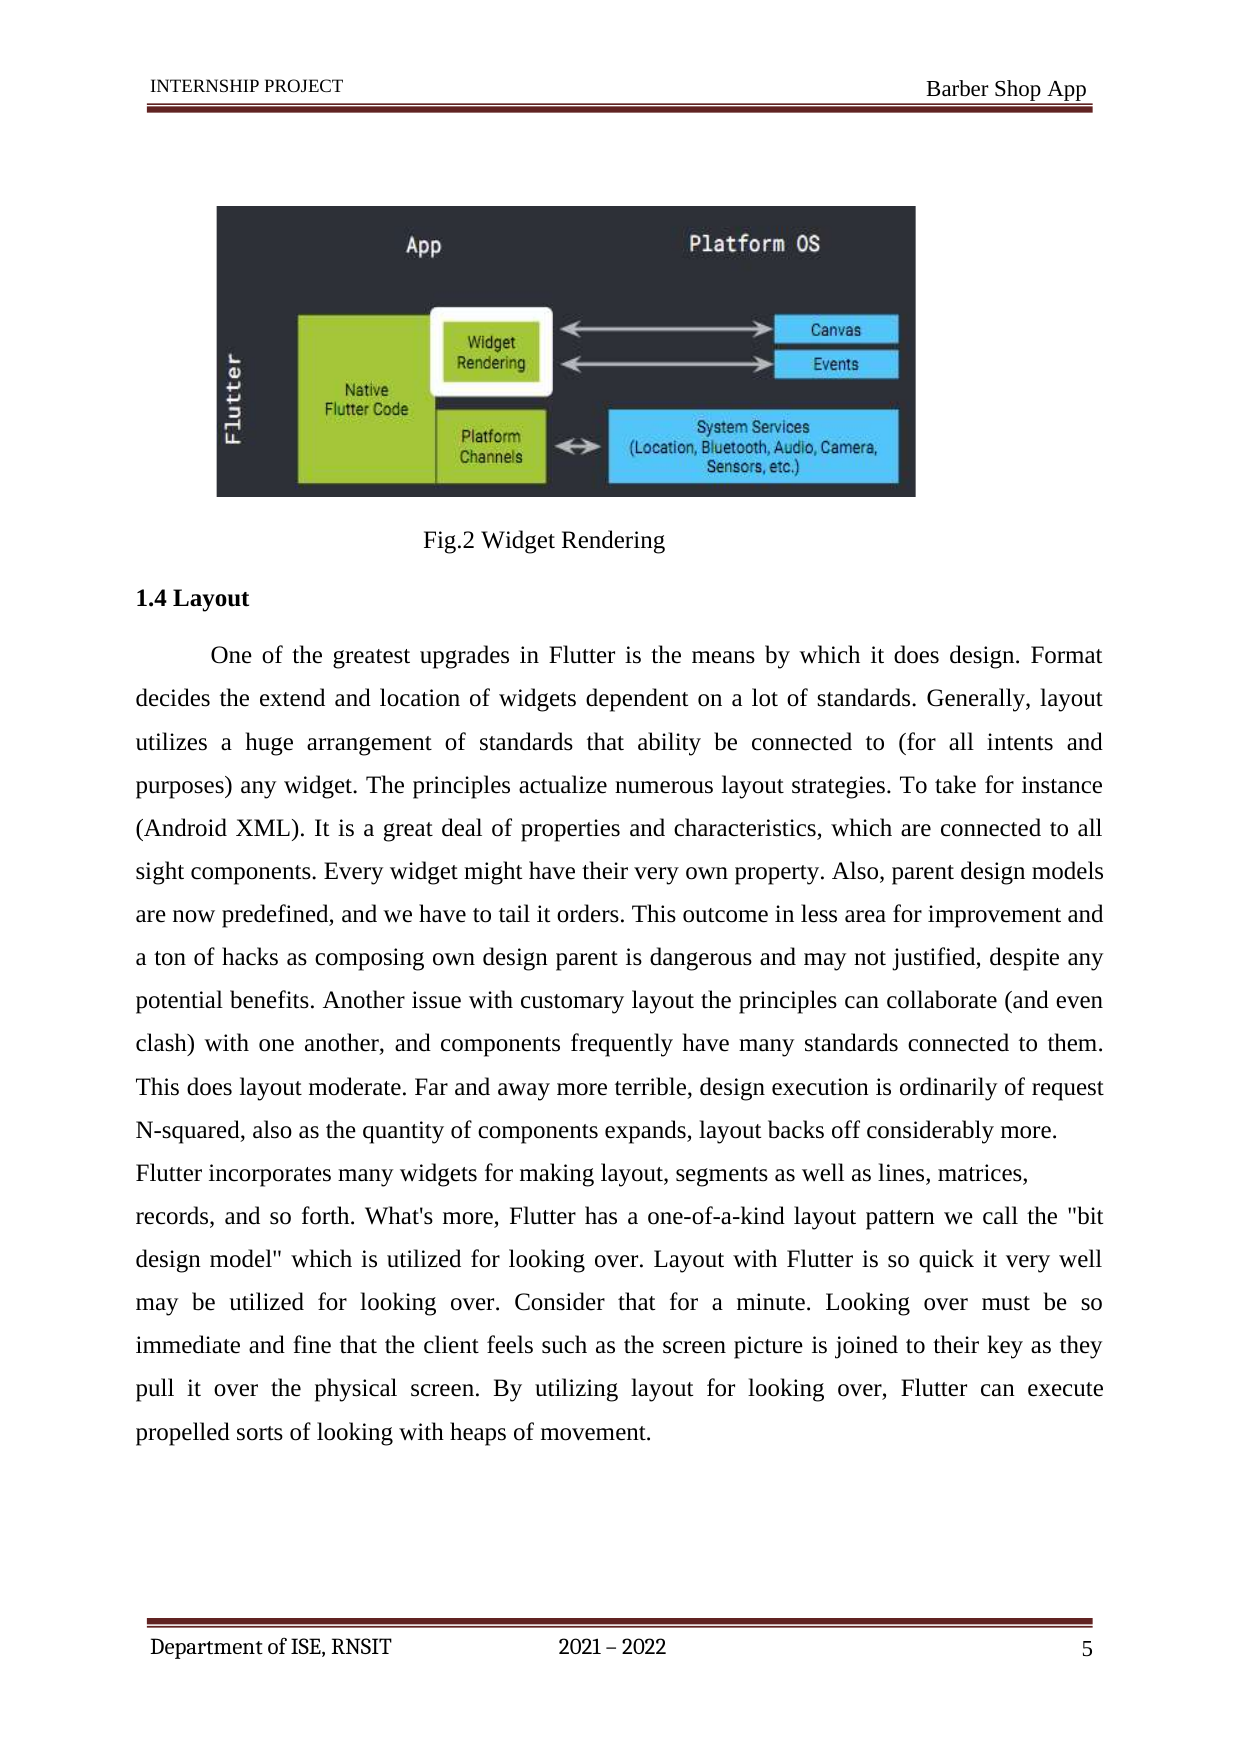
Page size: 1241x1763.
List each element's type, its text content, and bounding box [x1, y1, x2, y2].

picture [216, 206, 916, 497]
text Flutter incorporates many widgets for making layout, segments as well as lines, matrices, [135, 1158, 1105, 1187]
text One of the greatest upgrades in Flutter is the means by which it does design. Format decides the extend and location of widgets dependent on a lot of standards. Generally, layout utilizes a huge arrangement of standards that ability be connected to (for all intents and purposes) any widget. The principles actualize numerous layout strategies. To take for instance (Android XML). It is a great deal of properties and characteristics, which are connected to all sight components. Every widget might have their very own property. Also, parent design models are now predefined, and we have to tail it orders. This outcome in less area for improvement and a ton of hacks as composing own design parent is dangerous and may not justified, despite any potential benefits. Another issue with customary layout the principles can collaborate (and even clash) with one another, and components frequently have many standards connected to them. This does layout moderate. Far and away more terrible, design execution is ordinarily of request N-squared, also as the quantity of components expands, layout backs off considerably more. [135, 640, 1105, 1143]
text 1.4 Layout [135, 583, 1105, 612]
text records, and so forth. What's more, Flutter has a one-of-a-kind layout pattern we call the "bit design model" which is utilized for looking over. Layout with Flutter is so quick it very well may be utilized for looking over. Consider that for a minute. Looking over must be so immediate and fine that the client feels such as the screen picture is joined to their key as they pull it over the physical screen. By utilizing layout for looking over, Flutter can execute propelled sorts of looking with heaps of movement. [135, 1201, 1105, 1445]
text Fig.2 Widget Rendering [135, 525, 1105, 554]
